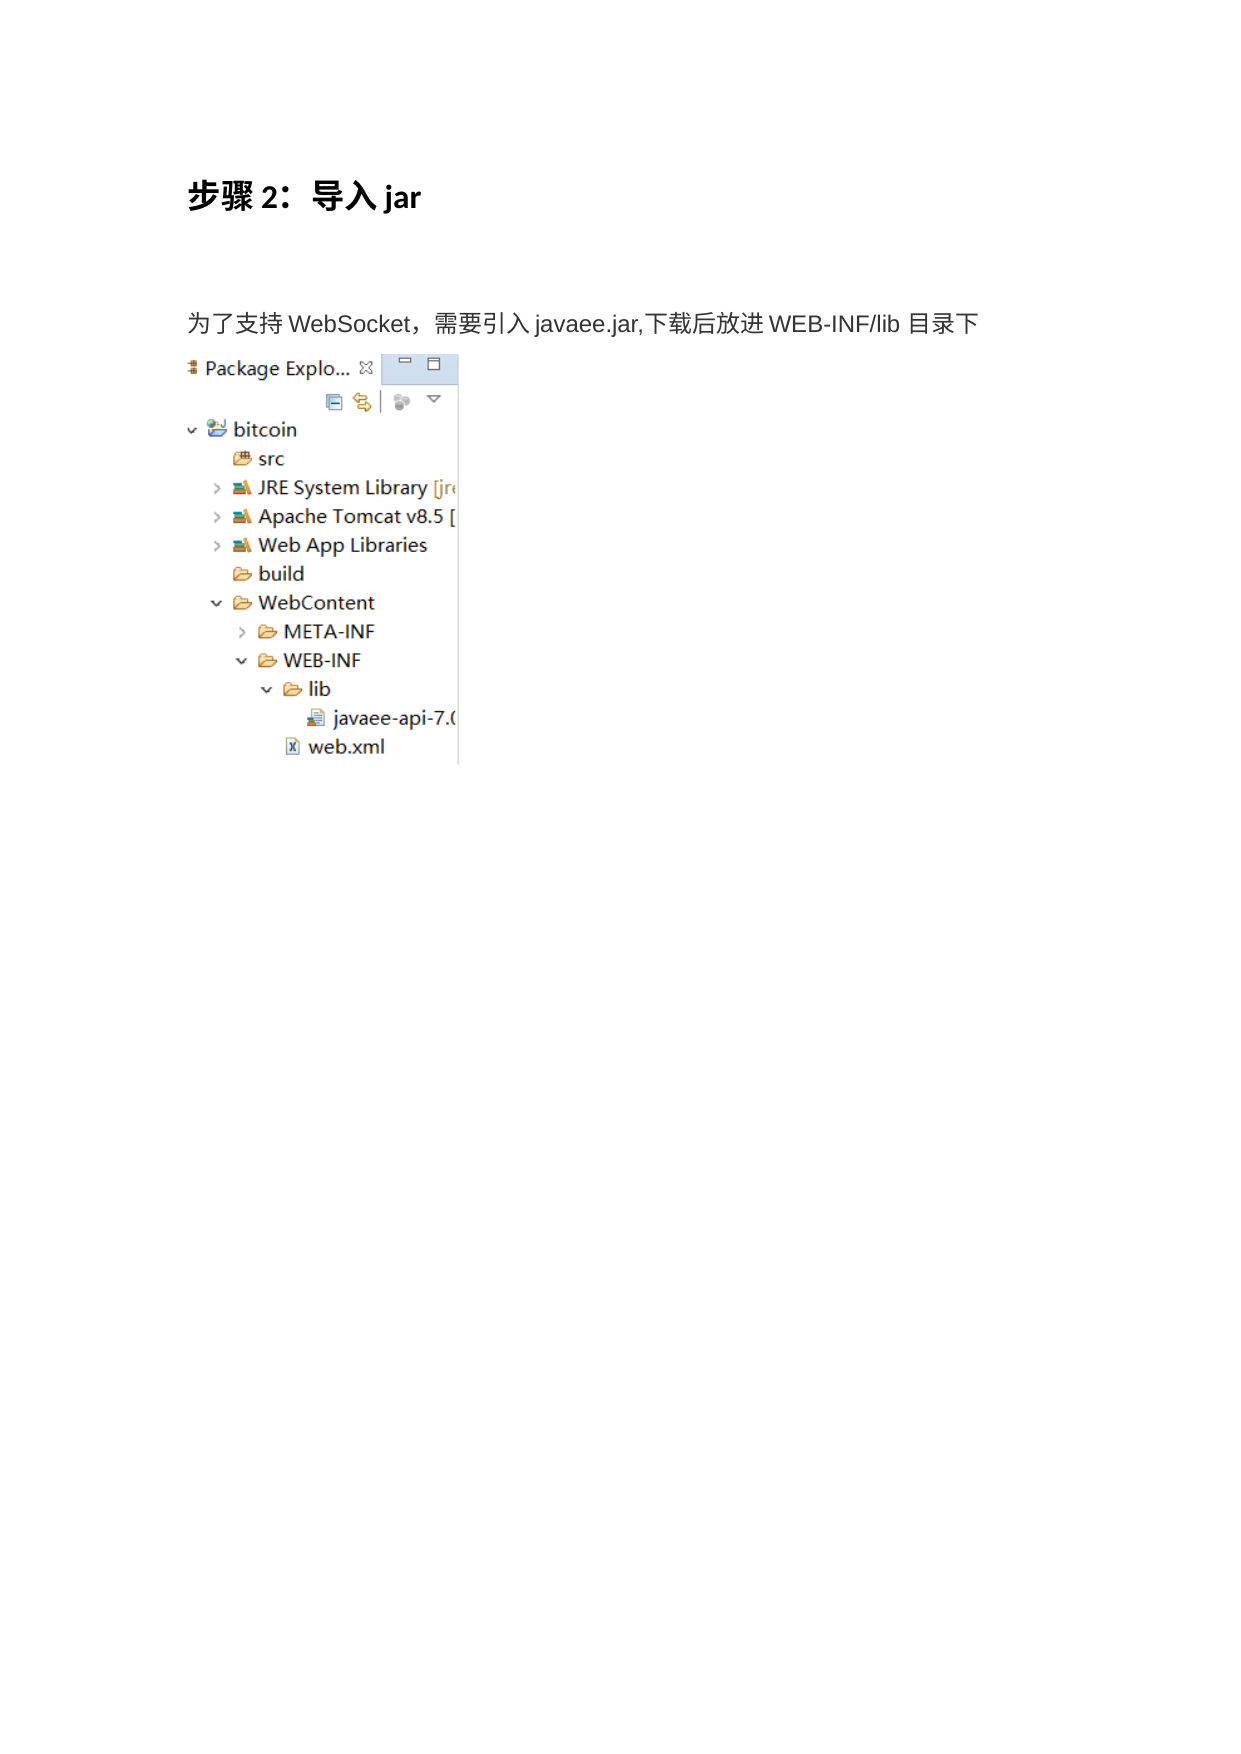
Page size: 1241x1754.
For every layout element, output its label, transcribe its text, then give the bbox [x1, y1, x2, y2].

picture [187, 354, 459, 765]
subtitle 步骤2：导入jar [187, 162, 1053, 227]
text 为了支持WebSocket，需要引入javaee.jar,下载后放进WEB-INF/lib 目录下 [187, 289, 1053, 354]
